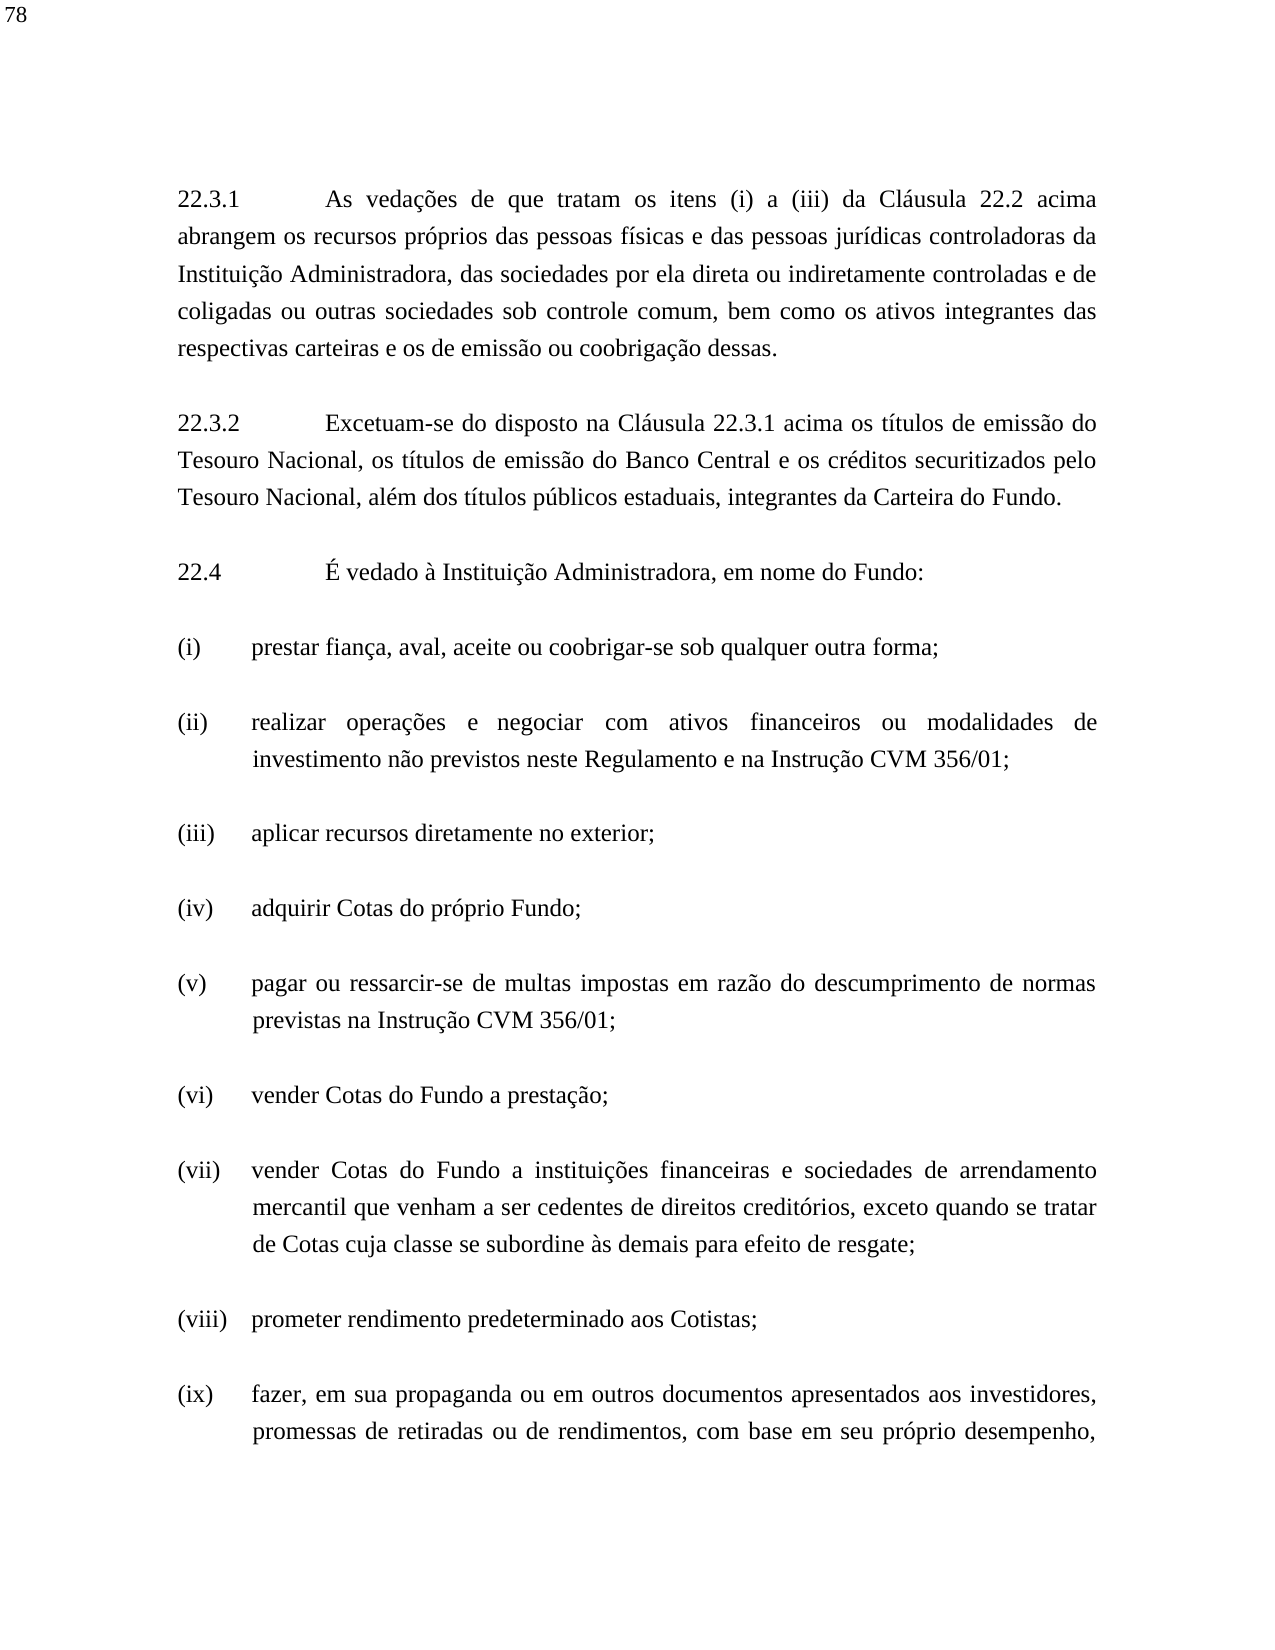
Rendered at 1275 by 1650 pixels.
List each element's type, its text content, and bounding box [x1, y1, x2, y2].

list prometer rendimento predeterminado aos Cotistas; [177, 1304, 1196, 1333]
list Excetuam-se do disposto na Cláusula 22.3.1 acima os títulos de emissão do Tesouro Nacional, os títulos de emissão do Banco Central e os créditos securitizados pelo Tesouro Nacional, além dos títulos públicos estaduais, integrantes da Carteira do Fundo. [177, 408, 1098, 511]
list vender Cotas do Fundo a instituições financeiras e sociedades de arrendamento mercantil que venham a ser cedentes de direitos creditórios, exceto quando se tratar de Cotas cuja classe se subordine às demais para efeito de resgate; [177, 1155, 1098, 1258]
list As vedações de que tratam os itens (i) a (iii) da Cláusula 22.2 acima abrangem os recursos próprios das pessoas físicas e das pessoas jurídicas controladoras da Instituição Administradora, das sociedades por ela direta ou indiretamente controladas e de coligadas ou outras sociedades sob controle comum, bem como os ativos integrantes das respectivas carteiras e os de emissão ou coobrigação dessas. [177, 184, 1098, 362]
list pagar ou ressarcir-se de multas impostas em razão do descumprimento de normas previstas na Instrução CVM 356/01; [177, 968, 1097, 1034]
list fazer, em sua propaganda ou em outros documentos apresentados aos investidores, promessas de retiradas ou de rendimentos, com base em seu próprio desempenho, [177, 1379, 1098, 1445]
list aplicar recursos diretamente no exterior; [177, 818, 1196, 847]
list adquirir Cotas do próprio Fundo; [177, 893, 1196, 922]
list vender Cotas do Fundo a prestação; [177, 1080, 1196, 1109]
list realizar operações e negociar com ativos financeiros ou modalidades de investimento não previstos neste Regulamento e na Instrução CVM 356/01; [177, 707, 1098, 773]
list É vedado à Instituição Administradora, em nome do Fundo: [177, 557, 1196, 586]
list prestar fiança, aval, aceite ou coobrigar-se sob qualquer outra forma; [177, 632, 1196, 661]
